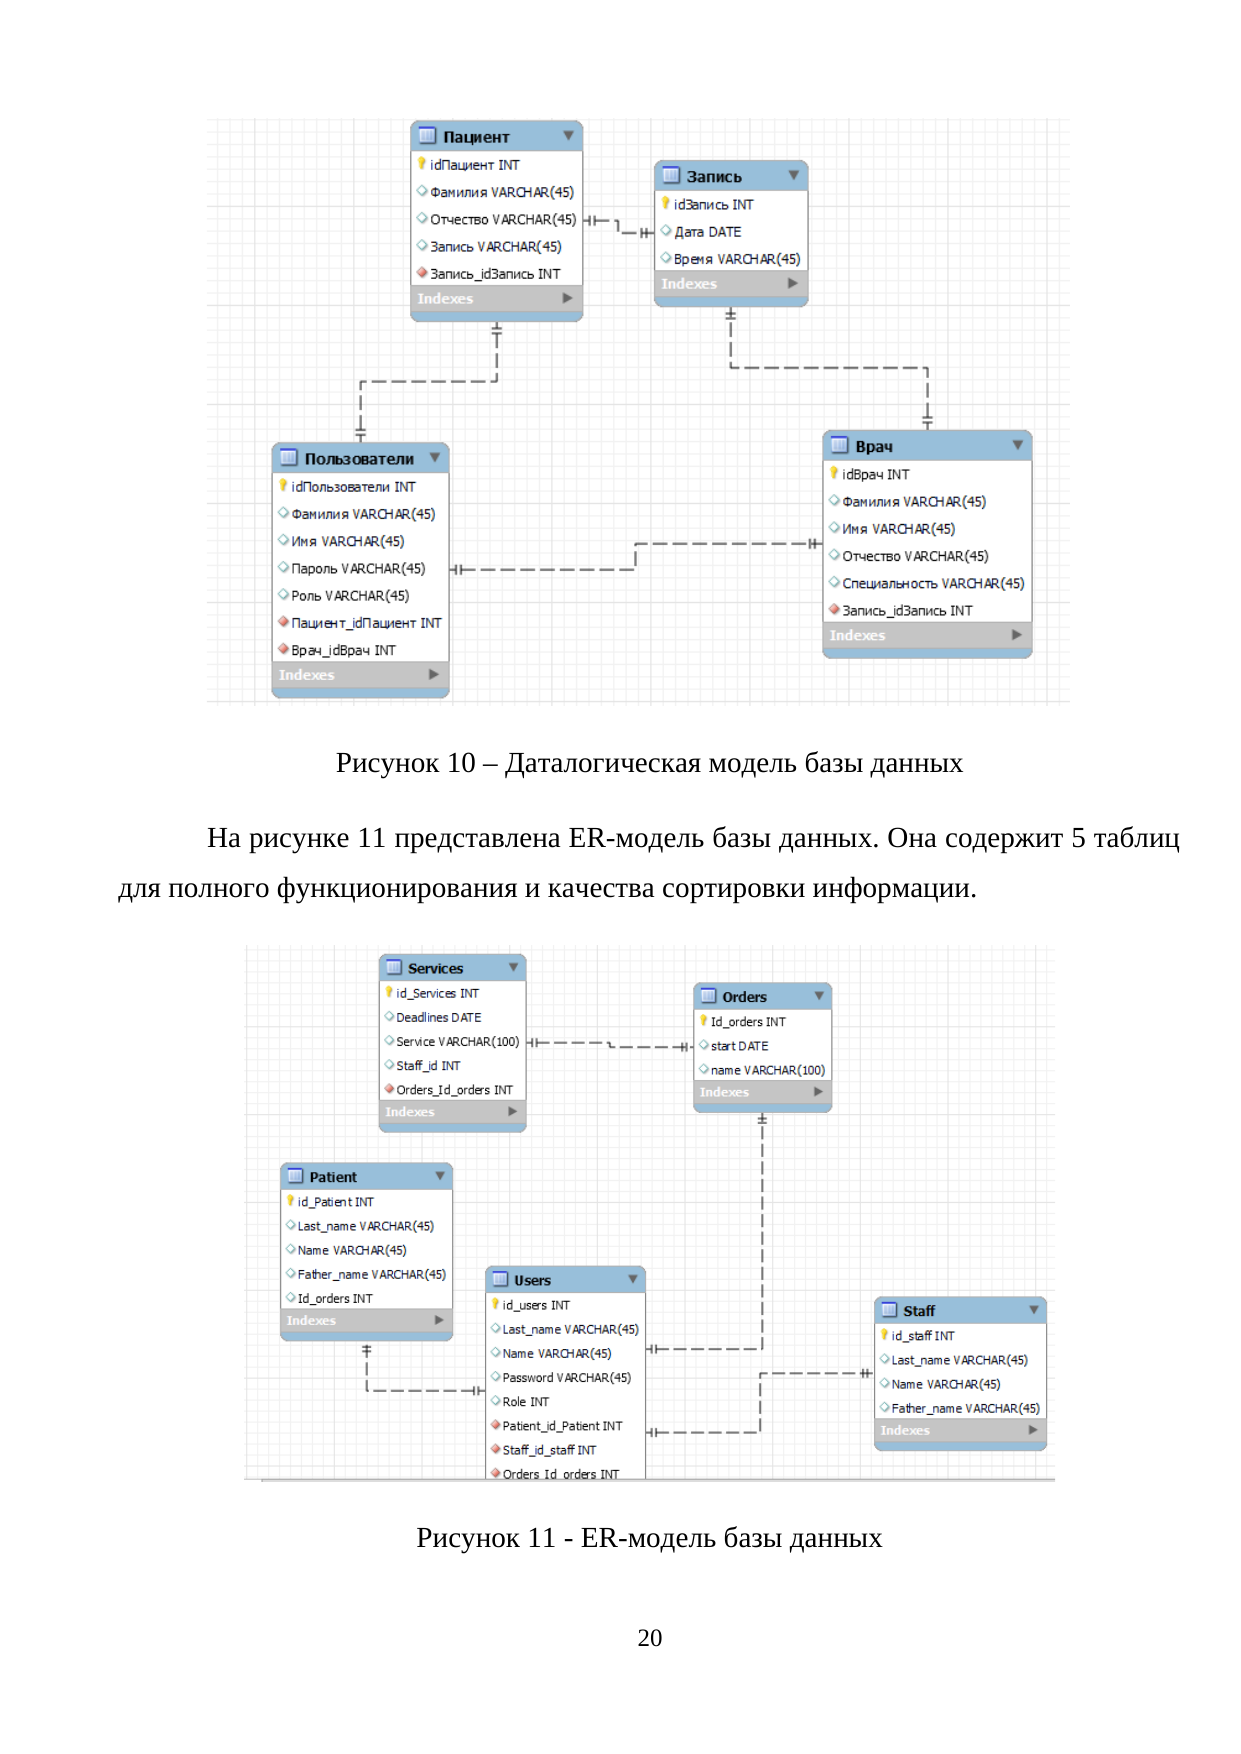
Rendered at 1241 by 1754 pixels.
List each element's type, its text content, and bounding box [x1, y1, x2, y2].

text Рисунок 11 - ER-модель базы данных [118, 1521, 1181, 1554]
text На рисунке 11 представлена ER-модель базы данных. Она содержит 5 таблиц для полного функционирования и качества сортировки информации. [118, 820, 1181, 904]
text Рисунок 10 – Даталогическая модель базы данных [118, 745, 1181, 778]
picture [244, 945, 1056, 1482]
picture [206, 118, 1070, 706]
